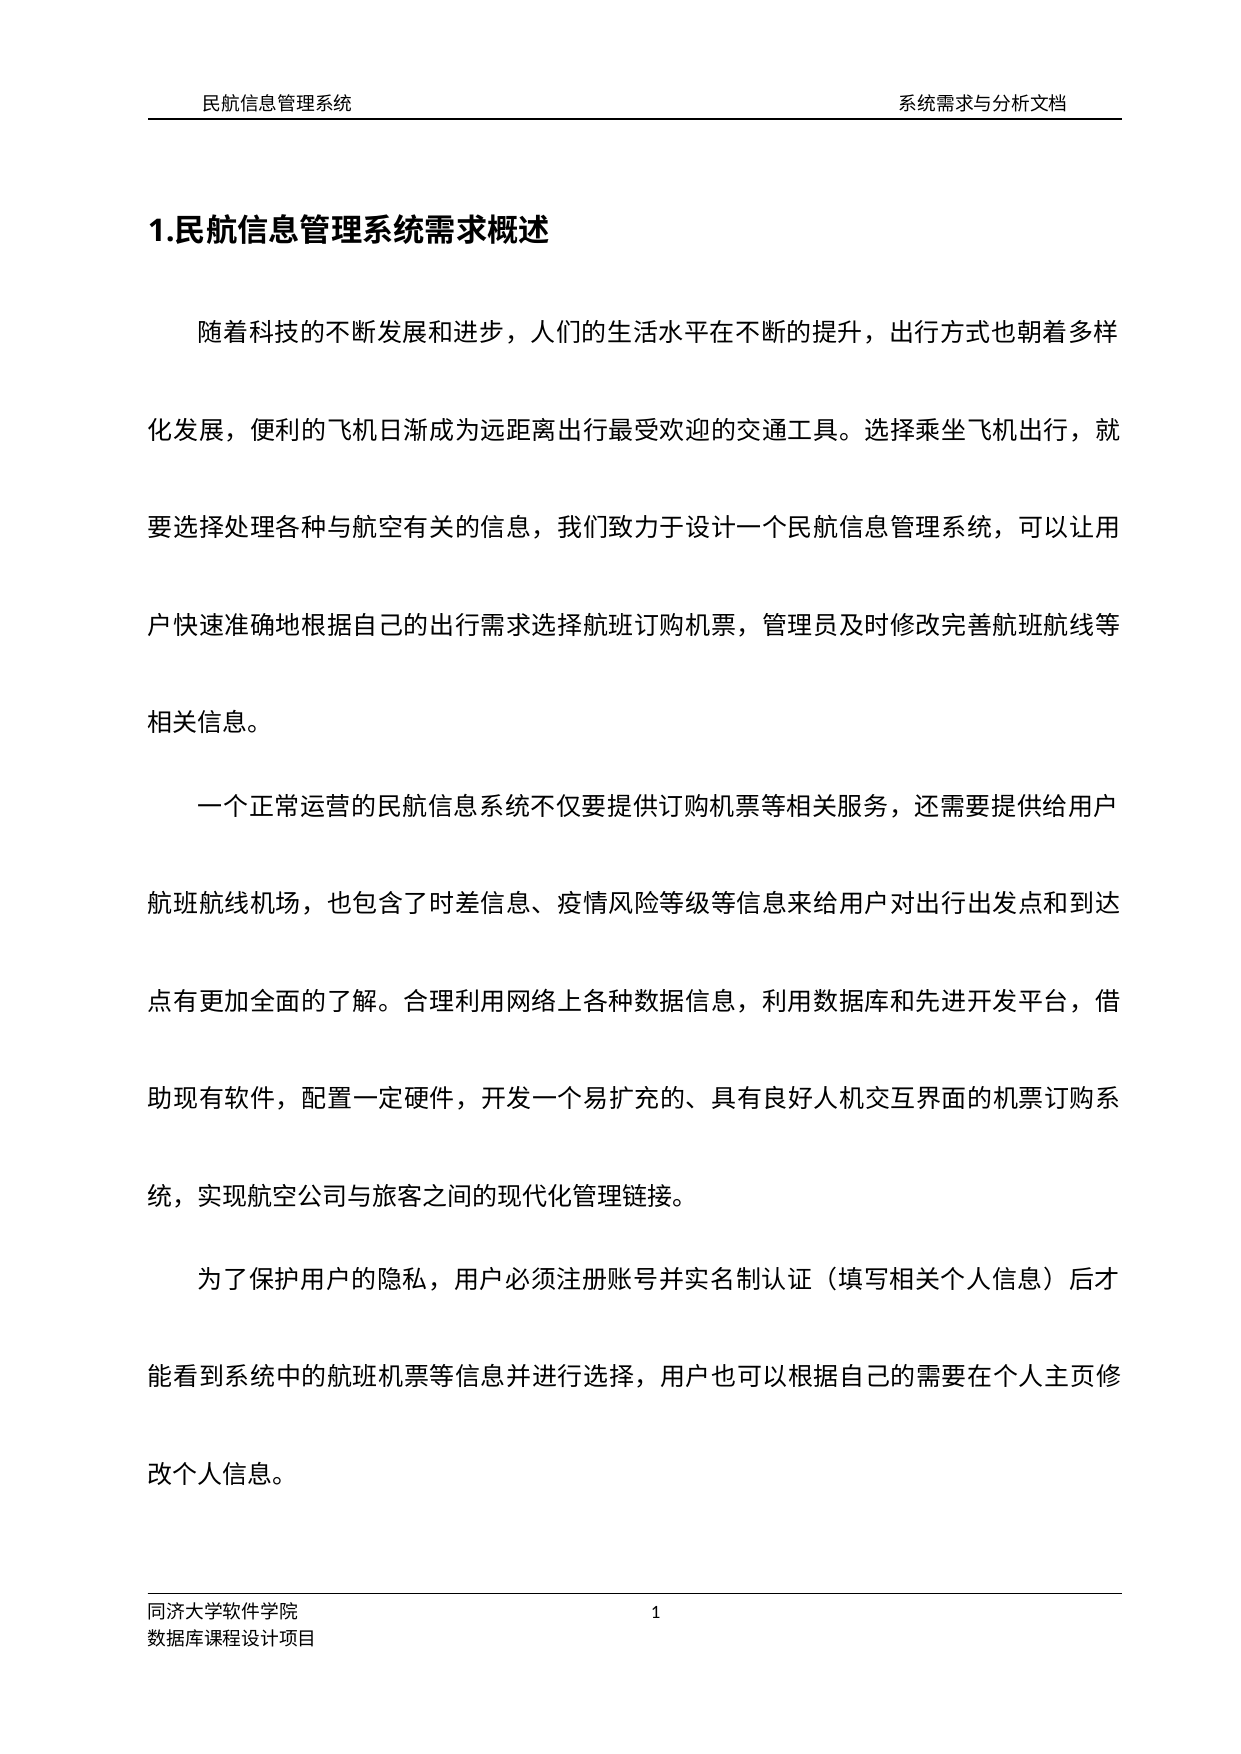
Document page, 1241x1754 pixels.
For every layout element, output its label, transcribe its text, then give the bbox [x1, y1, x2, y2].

text 一个正常运营的民航信息系统不仅要提供订购机票等相关服务，还需要提供给用户航班航线机场，也包含了时差信息、疫情风险等级等信息来给用户对出行出发点和到达点有更加全面的了解。合理利用网络上各种数据信息，利用数据库和先进开发平台，借助现有软件，配置一定硬件，开发一个易扩充的、具有良好人机交互界面的机票订购系统，实现航空公司与旅客之间的现代化管理链接。 [148, 772, 1122, 1227]
text 为了保护用户的隐私，用户必须注册账号并实名制认证（填写相关个人信息）后才能看到系统中的航班机票等信息并进行选择，用户也可以根据自己的需要在个人主页修改个人信息。 [148, 1393, 1122, 1505]
text 随着科技的不断发展和进步，人们的生活水平在不断的提升，出行方式也朝着多样化发展，便利的飞机日渐成为远距离出行最受欢迎的交通工具。选择乘坐飞机出行，就要选择处理各种与航空有关的信息，我们致力于设计一个民航信息管理系统，可以让用户快速准确地根据自己的出行需求选择航班订购机票，管理员及时修改完善航班航线等相关信息。 [148, 298, 1122, 753]
text 为了保护用户的隐私，用户必须注册账号并实名制认证（填写相关个人信息）后才能看到系统中的航班机票等信息并进行选择，用户也可以根据自己的需要在个人主页修改个人信息。 [148, 1245, 1122, 1357]
subtitle 1.民航信息管理系统需求概述 [148, 195, 1122, 260]
